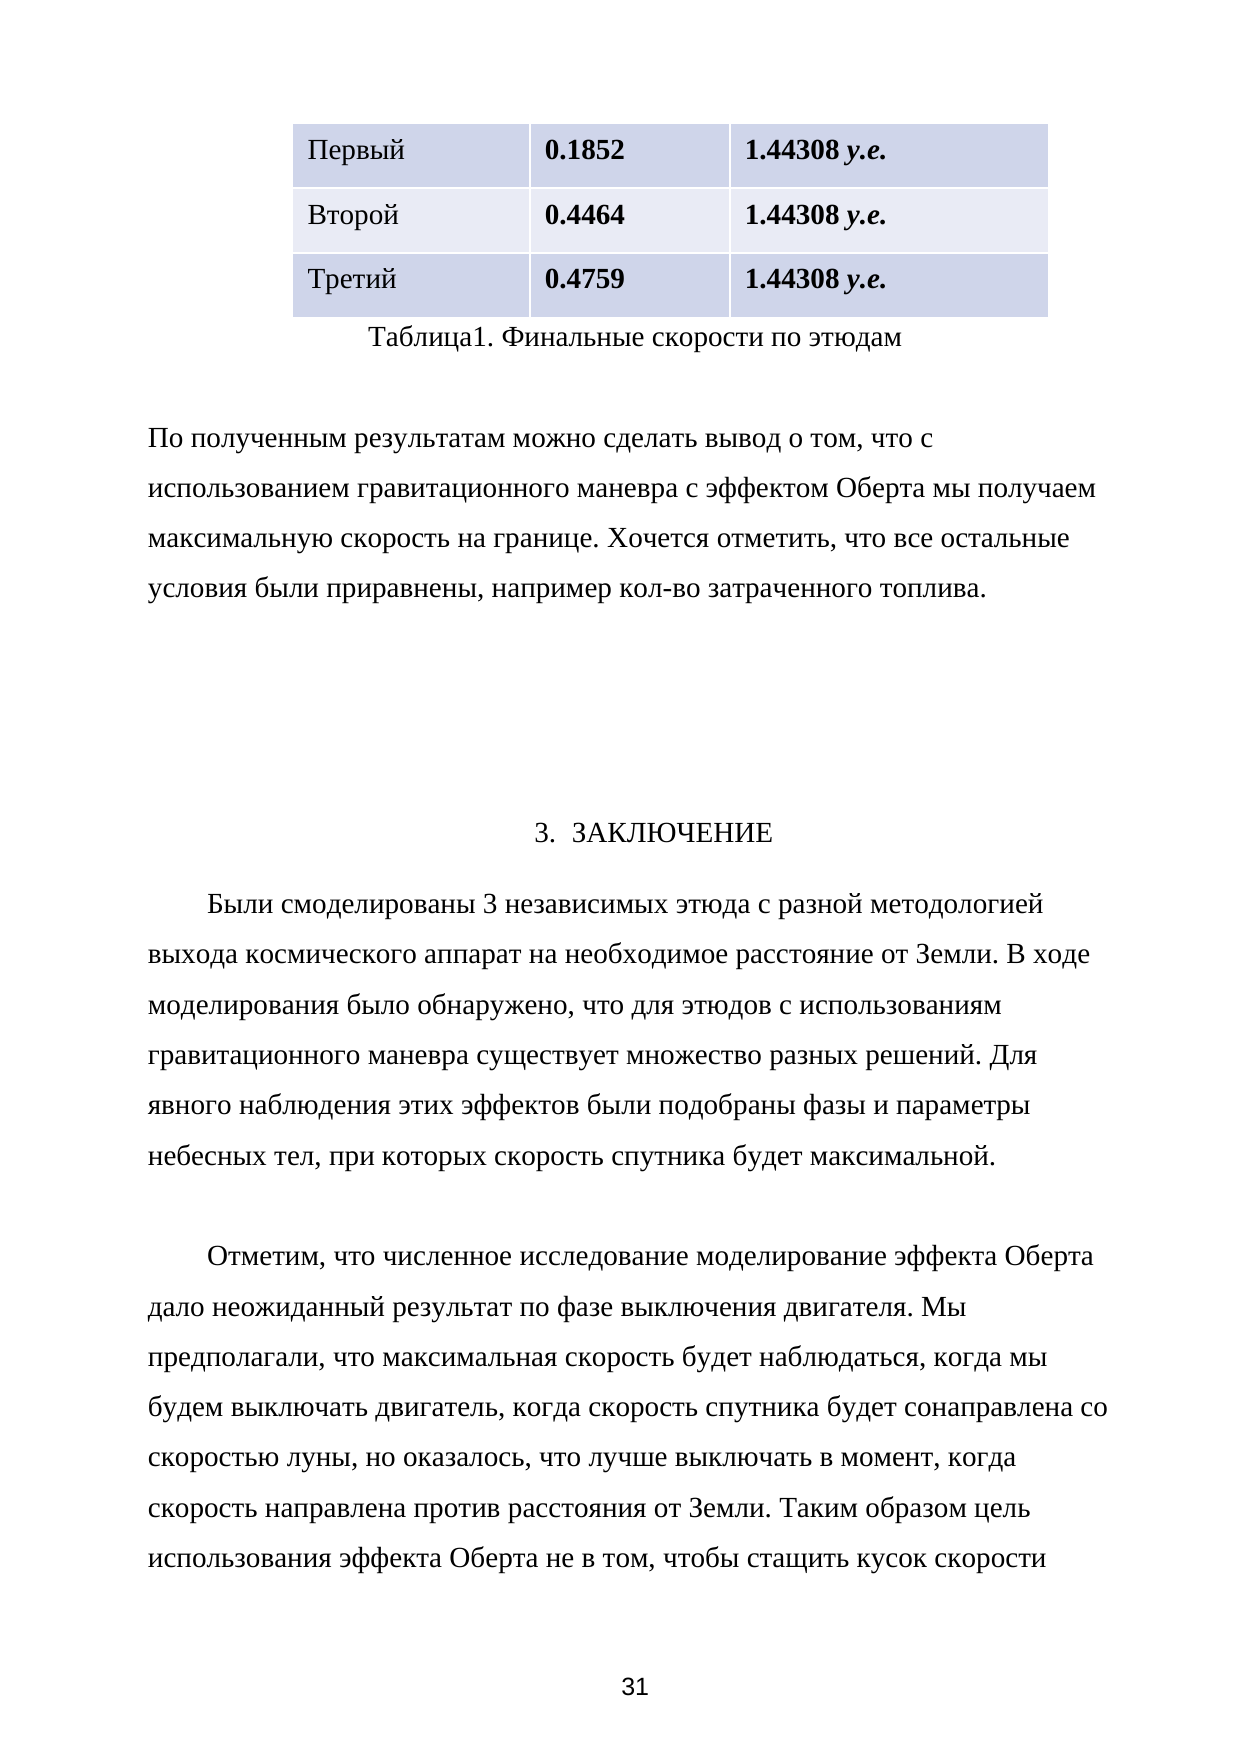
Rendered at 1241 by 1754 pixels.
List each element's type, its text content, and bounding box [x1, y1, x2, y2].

table_cell 1.44308 у.е. [731, 124, 1048, 187]
table_cell Второй [293, 189, 529, 252]
table_cell Первый [293, 124, 529, 187]
text Таблица1. Финальные скорости по этюдам [148, 319, 1122, 353]
table_cell 0.4759 [531, 254, 729, 317]
table_cell 1.44308 у.е. [731, 254, 1048, 317]
text Были смоделированы 3 независимых этюда с разной методологией выхода космического аппарат на необходимое расстояние от Земли. В ходе моделирования было обнаружено, что для этюдов с использованиям гравитационного маневра существует множество разных решений. Для явного наблюдения этих эффектов были подобраны фазы и параметры небесных тел, при которых скорость спутника будет максимальной. [148, 886, 1122, 1171]
list ЗАКЛЮЧЕНИЕ [185, 815, 1122, 848]
table_cell 1.44308 у.е. [731, 189, 1048, 252]
text По полученным результатам можно сделать вывод о том, что с использованием гравитационного маневра с эффектом Оберта мы получаем максимальную скорость на границе. Хочется отметить, что все остальные условия были приравнены, например кол-во затраченного топлива. [148, 420, 1122, 604]
table_cell 0.4464 [531, 189, 729, 252]
table_cell Третий [293, 254, 529, 317]
table_cell 0.1852 [531, 124, 729, 187]
